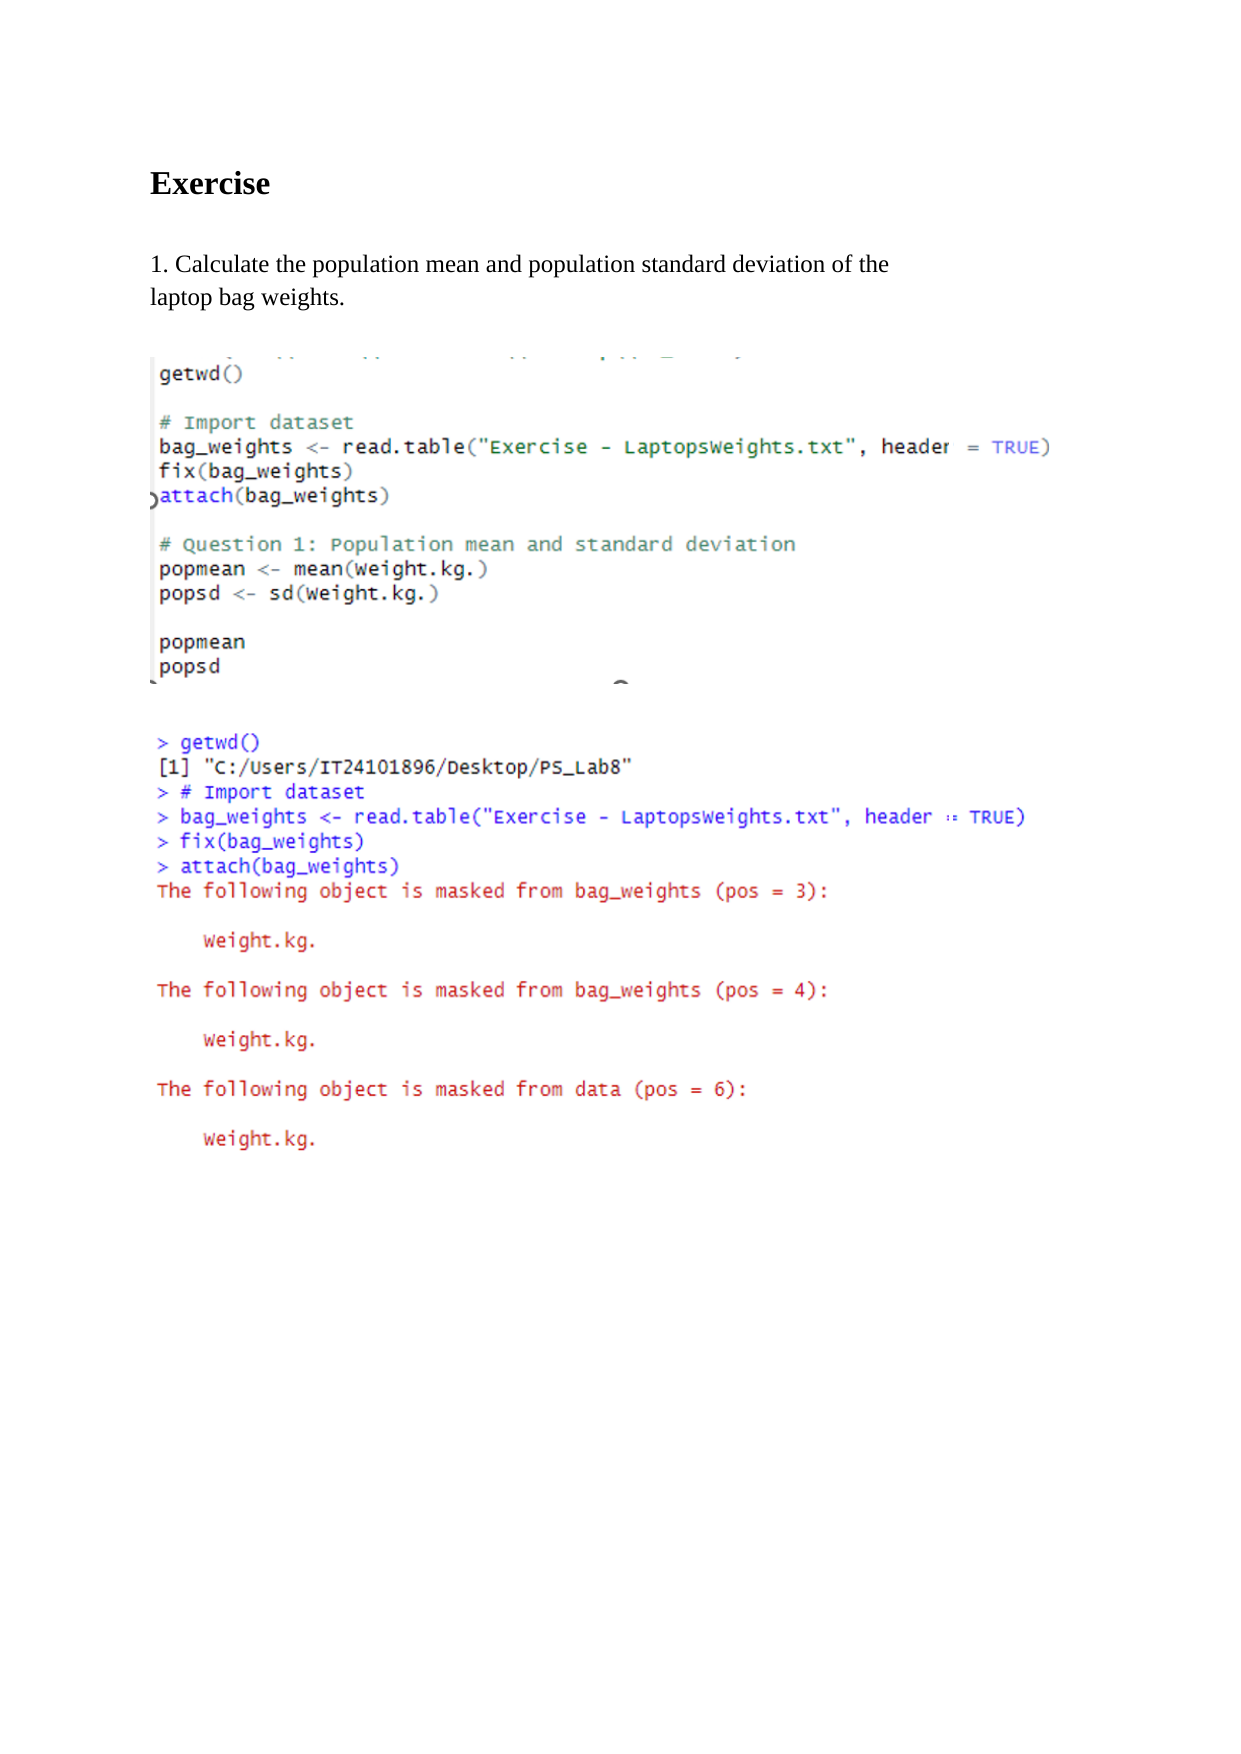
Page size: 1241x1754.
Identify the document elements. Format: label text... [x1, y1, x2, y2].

text 1. Calculate the population mean and population standard deviation of the laptop bag weights. [142, 241, 949, 319]
picture [150, 730, 949, 1152]
picture [953, 357, 1052, 684]
text Exercise [142, 155, 949, 210]
picture [150, 357, 949, 684]
picture [953, 730, 1091, 1152]
